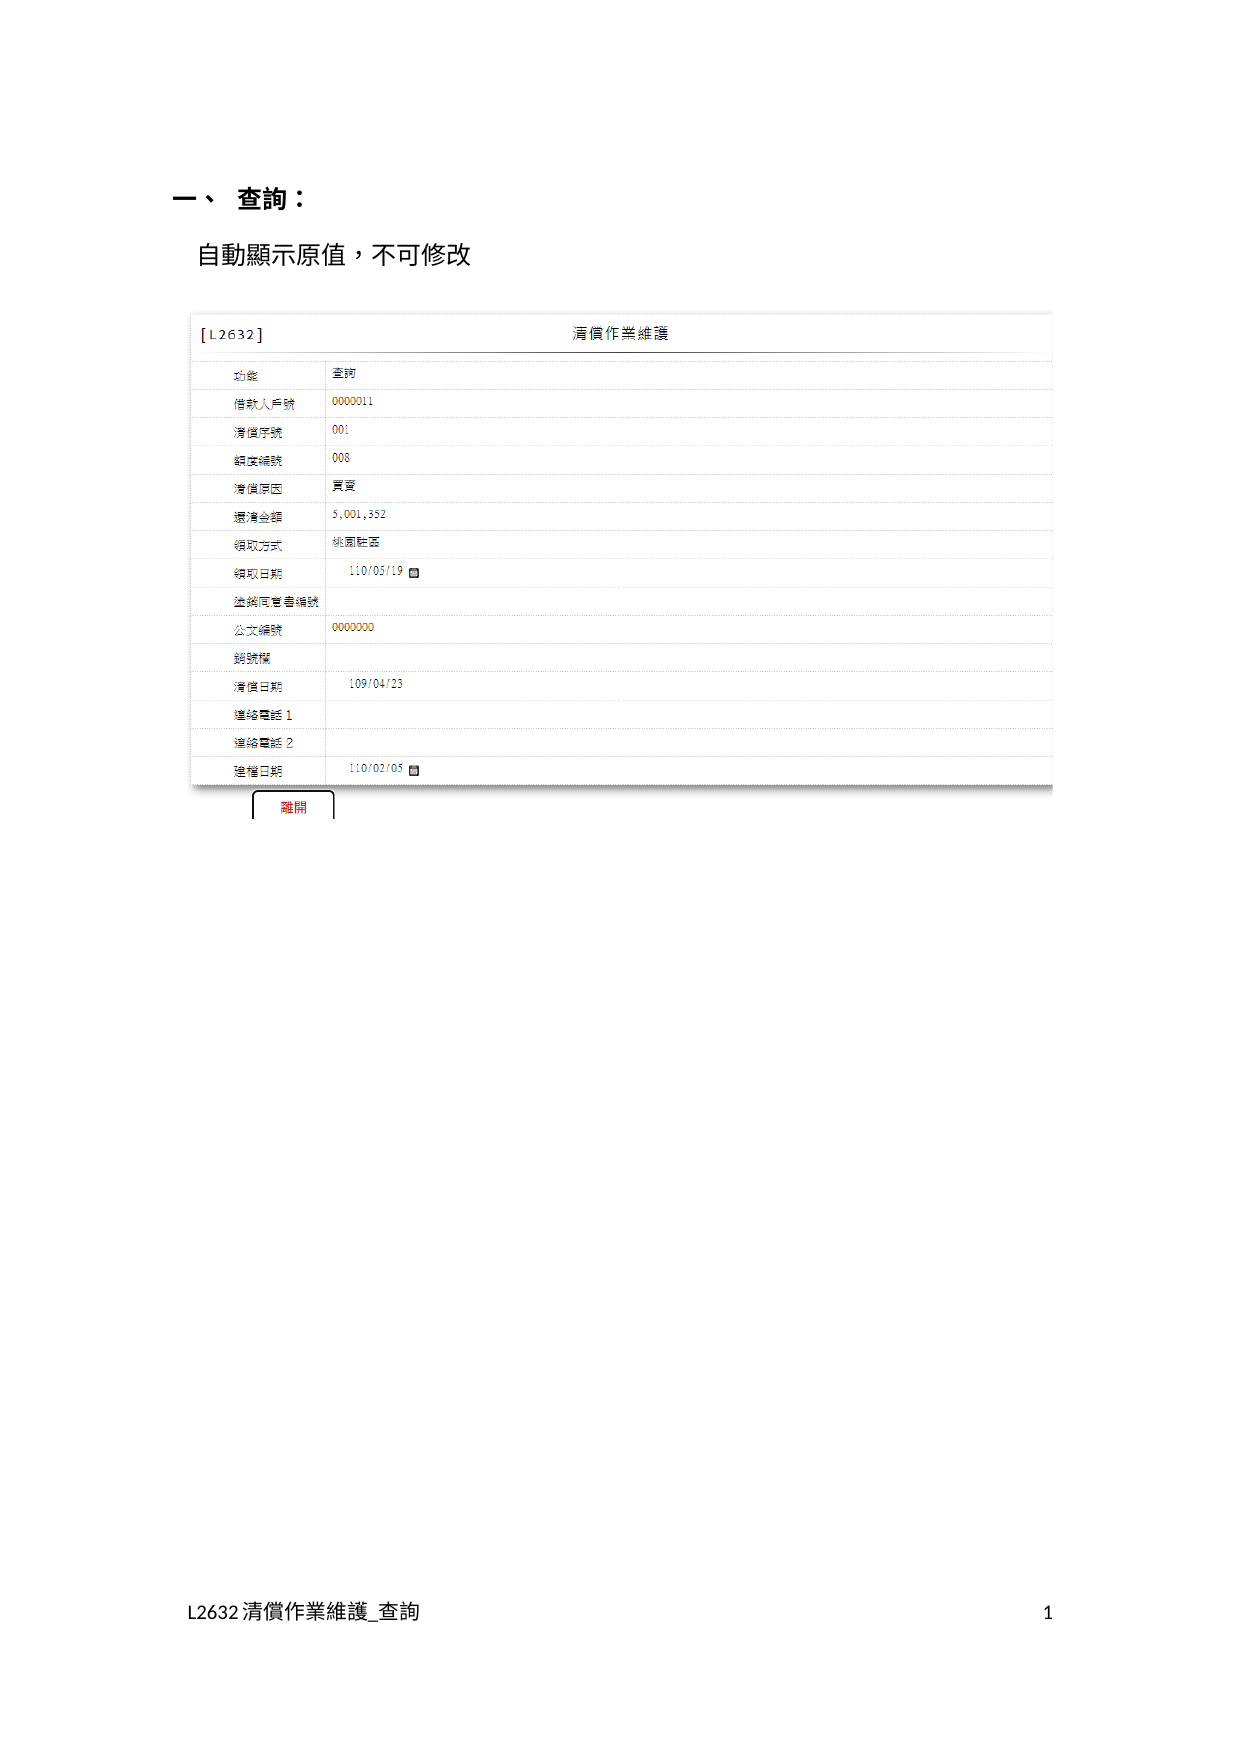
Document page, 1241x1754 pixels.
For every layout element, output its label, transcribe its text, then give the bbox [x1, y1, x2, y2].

text 自動顯示原值，不可修改 [197, 235, 1053, 272]
subtitle 查詢： [173, 179, 1053, 216]
picture [187, 310, 1053, 819]
